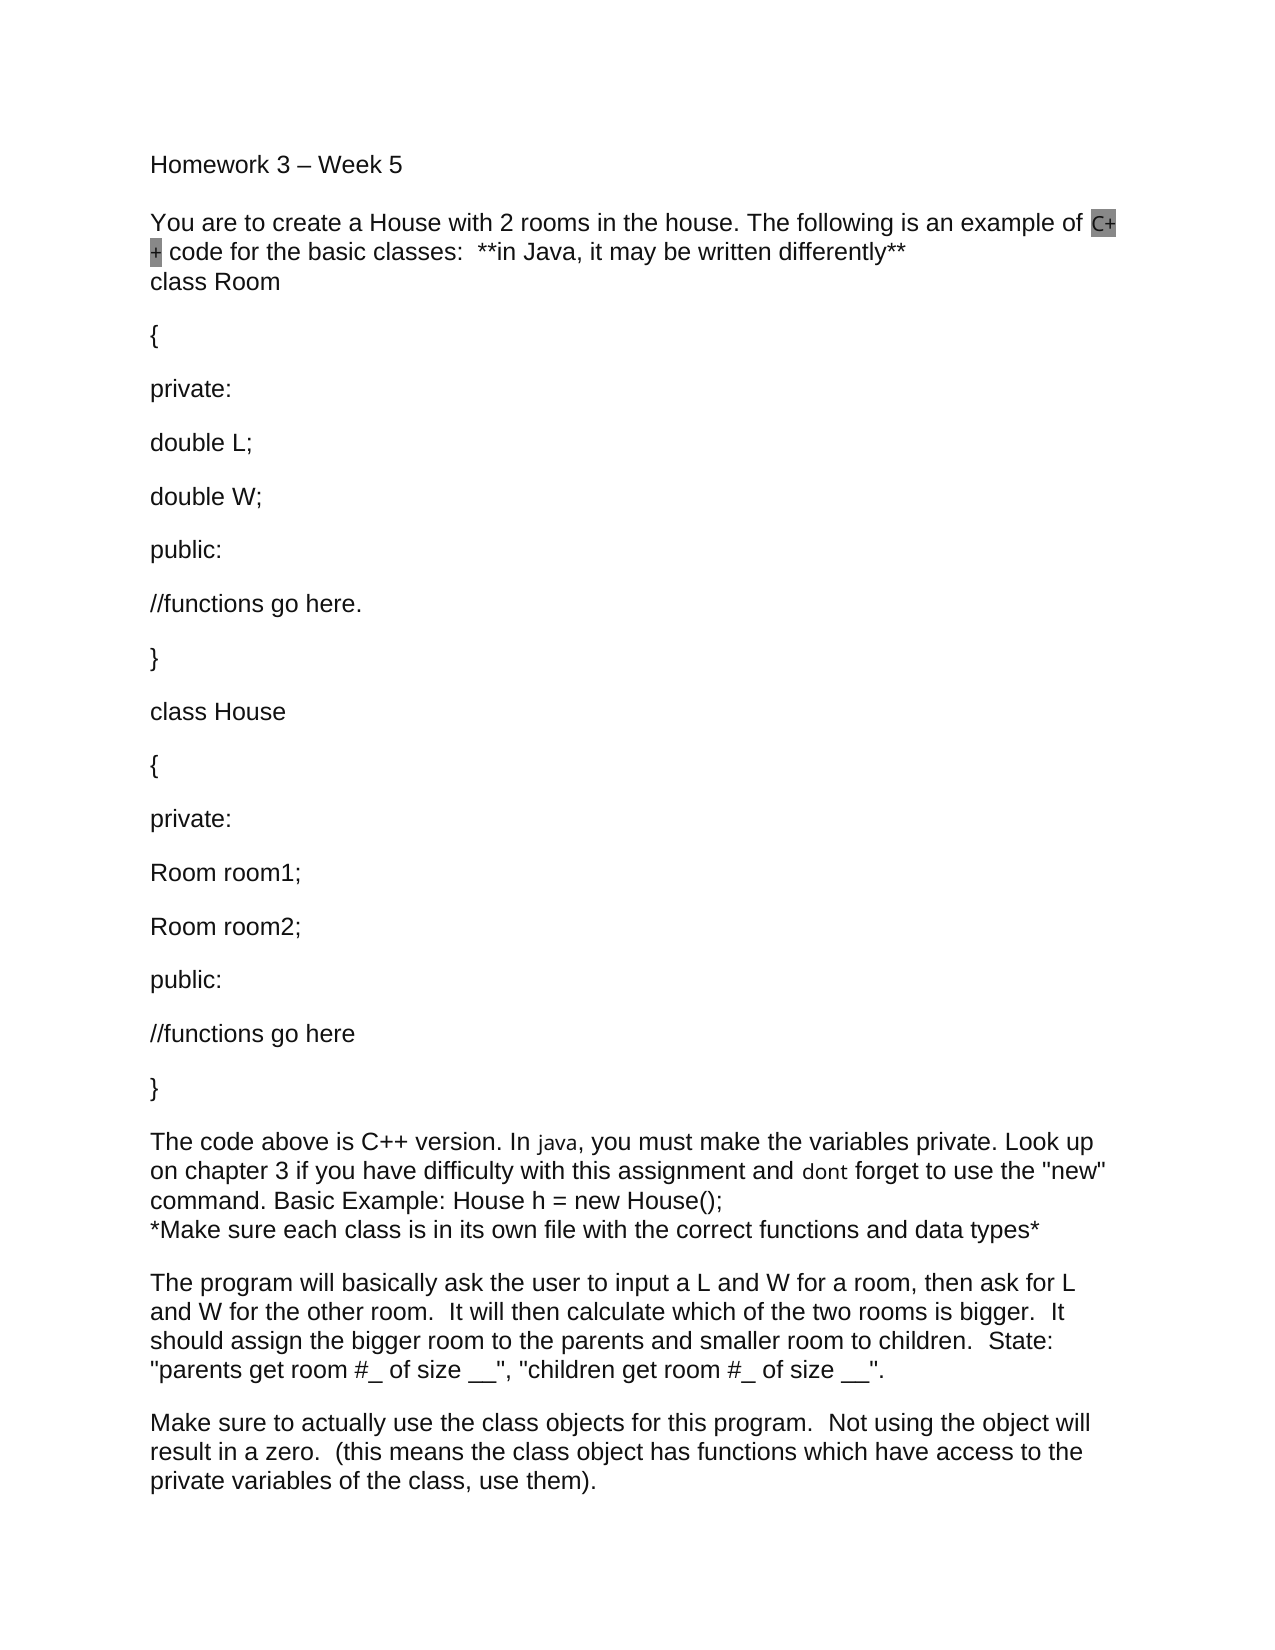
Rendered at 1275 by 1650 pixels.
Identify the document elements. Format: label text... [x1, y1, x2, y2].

text Room room2; [150, 912, 1125, 940]
text //functions go here [150, 1019, 1125, 1048]
text public: [150, 535, 1125, 564]
text public: [150, 965, 1125, 994]
text *Make sure each class is in its own file with the correct functions and data types* [150, 1214, 1125, 1243]
text Homework 3 – Week 5 [150, 150, 1125, 179]
text class House [150, 697, 1125, 725]
text You are to create a House with 2 rooms in the house. The following is an example of C++ code for the basic classes: **in Java, it may be written differently** [150, 207, 1125, 267]
text } [150, 1073, 1125, 1102]
text Room room1; [150, 858, 1125, 887]
text private: [150, 804, 1125, 833]
text Make sure to actually use the class objects for this program. Not using the object will result in a zero. (this means the class object has functions which have access to the private variables of the class, use them). [150, 1408, 1125, 1494]
text { [150, 750, 1125, 779]
text double L; [150, 428, 1125, 457]
text } [150, 643, 1125, 672]
text private: [150, 374, 1125, 403]
text double W; [150, 482, 1125, 510]
text The program will basically ask the user to input a L and W for a room, then ask for L and W for the other room. It will then calculate which of the two rooms is bigger. It should assign the bigger room to the parents and smaller room to children. State: "parents get room #_ of size __", "children get room #_ of size __". [150, 1268, 1125, 1383]
text { [150, 320, 1125, 349]
text //functions go here. [150, 589, 1125, 618]
text The code above is C++ version. In java, you must make the variables private. Look up on chapter 3 if you have difficulty with this assignment and dont forget to use the "new" command. Basic Example: House h = new House(); [150, 1127, 1125, 1214]
text class Room [150, 267, 1125, 295]
